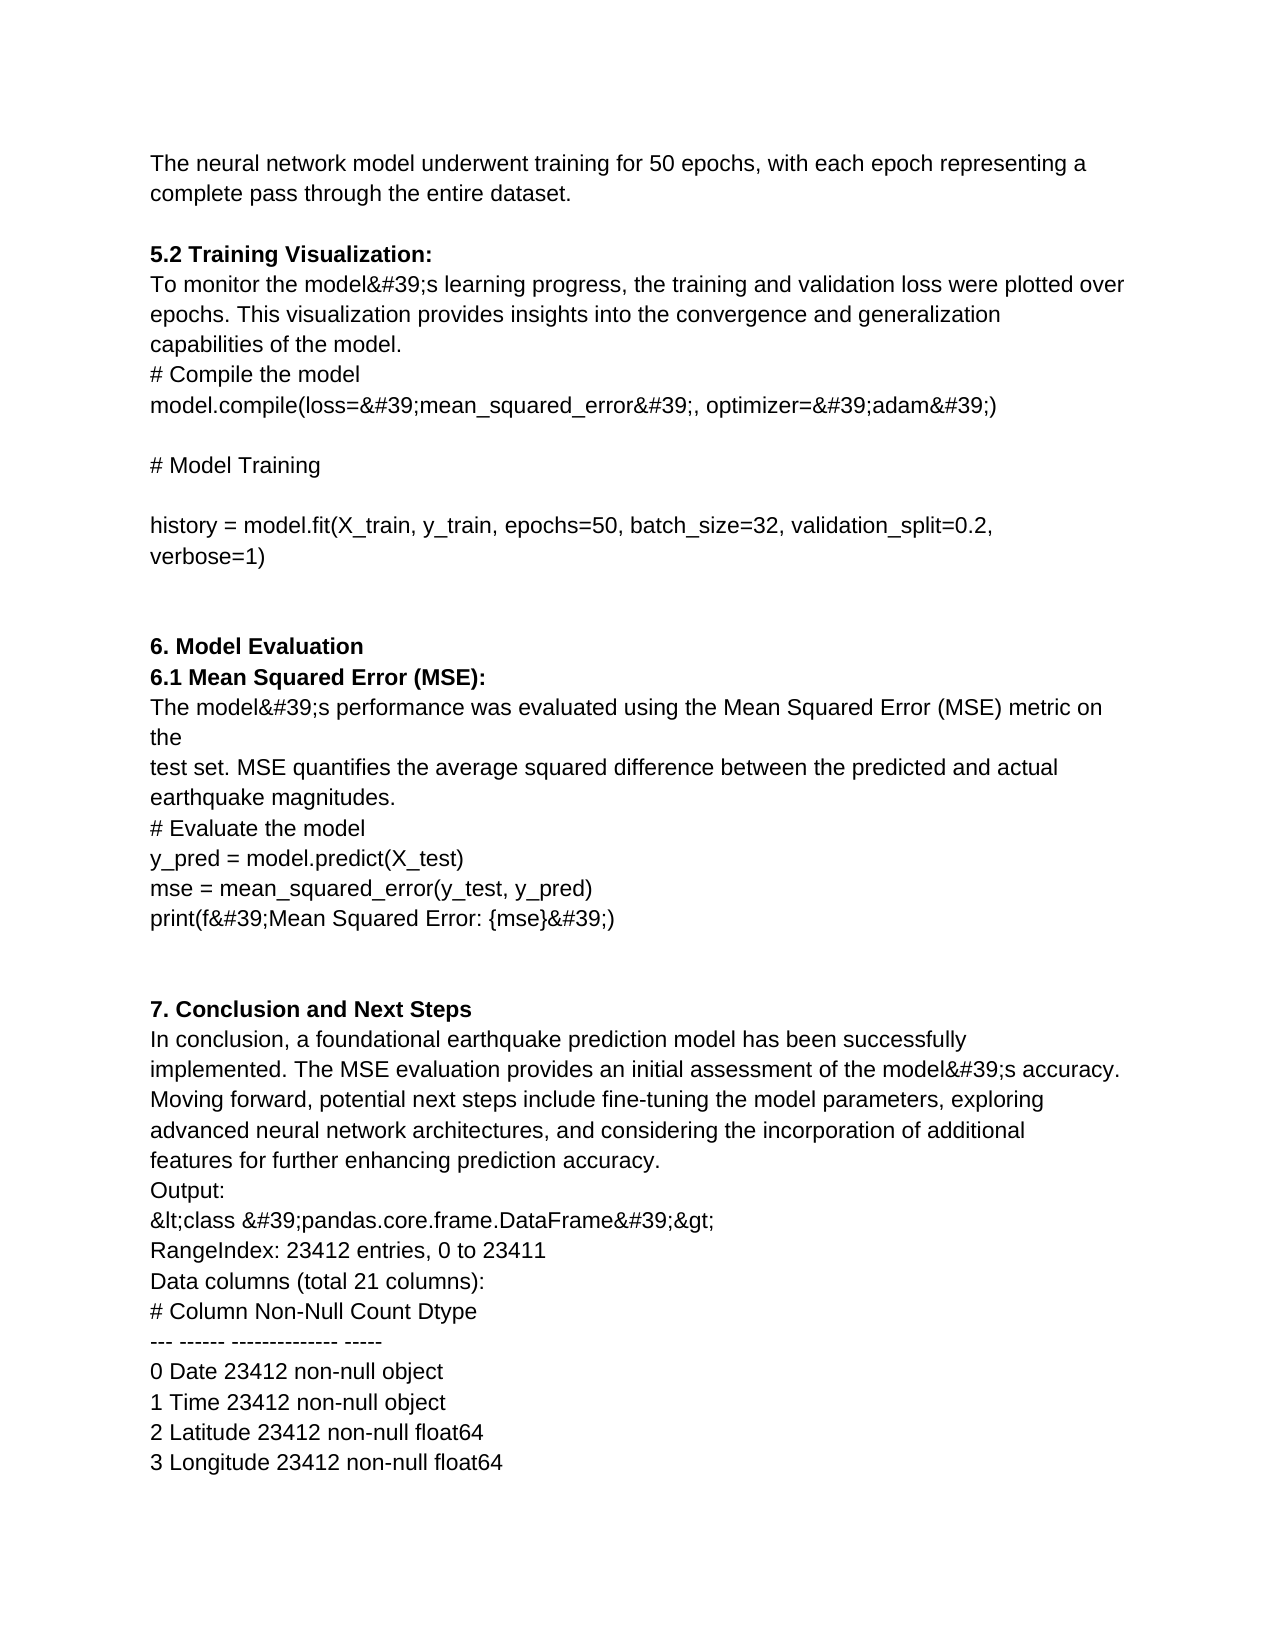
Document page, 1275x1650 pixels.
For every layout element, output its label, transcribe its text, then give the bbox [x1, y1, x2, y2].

text # Evaluate the model [150, 814, 1125, 841]
text earthquake magnitudes. [150, 784, 1125, 811]
text print(f&#39;Mean Squared Error: {mse}&#39;) [150, 905, 1125, 932]
text y_pred = model.predict(X_test) [150, 845, 1125, 871]
text mse = mean_squared_error(y_test, y_pred) [150, 875, 1125, 901]
text To monitor the model&#39;s learning progress, the training and validation loss were plotted over [150, 271, 1125, 297]
text 5.2 Training Visualization: [150, 241, 1125, 267]
text Moving forward, potential next steps include fine-tuning the model parameters, exploring [150, 1086, 1125, 1113]
text The model&#39;s performance was evaluated using the Mean Squared Error (MSE) metric on the [150, 694, 1125, 750]
text implemented. The MSE evaluation provides an initial assessment of the model&#39;s accuracy. [150, 1056, 1125, 1083]
text test set. MSE quantifies the average squared difference between the predicted and actual [150, 754, 1125, 781]
text 7. Conclusion and Next Steps [150, 996, 1125, 1022]
text advanced neural network architectures, and considering the incorporation of additional [150, 1117, 1125, 1143]
text history = model.fit(X_train, y_train, epochs=50, batch_size=32, validation_split=0.2, [150, 512, 1125, 539]
text --- ------ -------------- ----- [150, 1328, 1125, 1354]
text &lt;class &#39;pandas.core.frame.DataFrame&#39;&gt; [150, 1207, 1125, 1234]
text verbose=1) [150, 543, 1125, 569]
text 3 Longitude 23412 non-null float64 [150, 1449, 1125, 1475]
text # Column Non-Null Count Dtype [150, 1298, 1125, 1324]
text # Compile the model [150, 361, 1125, 388]
text features for further enhancing prediction accuracy. [150, 1147, 1125, 1173]
text In conclusion, a foundational earthquake prediction model has been successfully [150, 1026, 1125, 1052]
text # Model Training [150, 452, 1125, 478]
text 6. Model Evaluation [150, 633, 1125, 660]
text model.compile(loss=&#39;mean_squared_error&#39;, optimizer=&#39;adam&#39;) [150, 392, 1125, 418]
text capabilities of the model. [150, 331, 1125, 358]
text 2 Latitude 23412 non-null float64 [150, 1419, 1125, 1445]
text RangeIndex: 23412 entries, 0 to 23411 [150, 1237, 1125, 1264]
text epochs. This visualization provides insights into the convergence and generalization [150, 301, 1125, 327]
text 6.1 Mean Squared Error (MSE): [150, 663, 1125, 690]
text Output: [150, 1177, 1125, 1203]
text Data columns (total 21 columns): [150, 1268, 1125, 1294]
text 0 Date 23412 non-null object [150, 1358, 1125, 1385]
text 1 Time 23412 non-null object [150, 1388, 1125, 1415]
text The neural network model underwent training for 50 epochs, with each epoch representing a [150, 150, 1125, 176]
text complete pass through the entire dataset. [150, 180, 1125, 207]
